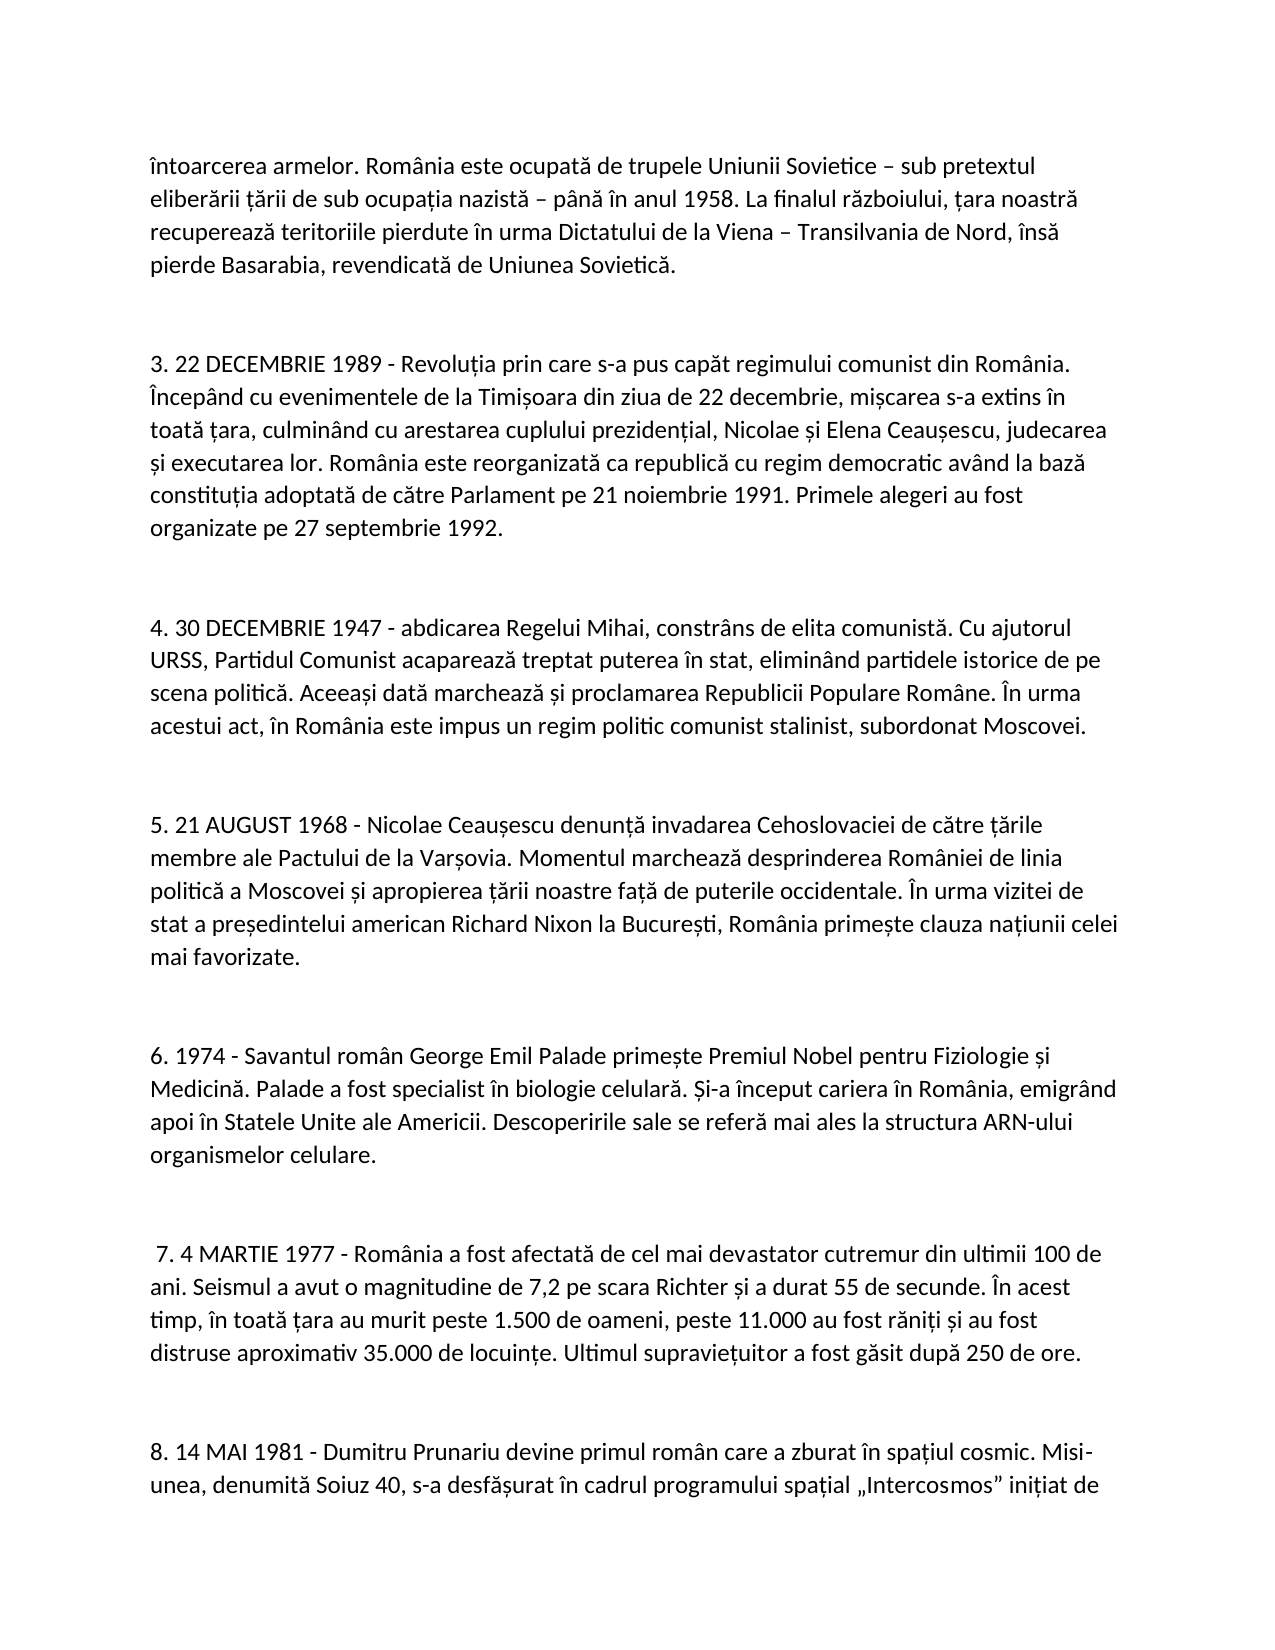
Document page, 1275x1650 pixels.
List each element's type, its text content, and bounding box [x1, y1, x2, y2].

text 5. 21 AUGUST 1968 - Nicolae Ceaușescu denunță invadarea Cehoslovaciei de către țările membre ale Pactului de la Varșovia. Momentul marchează desprinderea României de linia politică a Moscovei și apropierea țării noastre față de puterile occidentale. În urma vizitei de stat a președintelui american Richard Nixon la București, România primește clauza națiunii celei mai favorizate. [150, 809, 1125, 972]
text 6. 1974 - Savantul român George Emil Palade primește Premiul Nobel pentru Fiziolo­gie și Medicină. Palade a fost specialist în biologie celulară. Și-a început cariera în România, emigrând apoi în Statele Unite ale Americii. Descoperirile sale se referă mai ales la structura ARN-ului organismelor celulare. [150, 1040, 1125, 1170]
text 7. 4 MARTIE 1977 - România a fost afectată de cel mai dev­astator cutremur din ultimii 100 de ani. Seismul a avut o magnitudine de 7,2 pe scara Richter și a durat 55 de secunde. În acest timp, în toată țara au murit peste 1.500 de oameni, peste 11.000 au fost răniți și au fost distruse aproximativ 35.000 de locuințe. Ultimul supraviețuit­or a fost găsit după 250 de ore. [150, 1238, 1125, 1368]
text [150, 1436, 1125, 1500]
text 3. 22 DECEMBRIE 1989 - Revoluția prin care s-a pus capăt regimului comunist din România. Începând cu evenimentele de la Timișoara din ziua de 22 decembrie, mișcarea s-a extins în toată țara, culminând cu arestarea cuplului prezidențial, Nicolae și Elena Ceaușes­cu, judecarea și executarea lor. România este reorganizată ca republică cu regim democratic având la bază constituția adoptată de către Parlament pe 21 noiembrie 1991. Primele alegeri au fost organizate pe 27 septembrie 1992. [150, 348, 1125, 543]
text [150, 150, 1125, 279]
text 4. 30 DECEMBRIE 1947 - abdicarea Regelui Mihai, constrâns de elita comunistă. Cu ajutorul URSS, Partidul Comunist acaparează treptat puterea în stat, eliminând partidele is­torice de pe scena politică. Aceeași dată marchează și proclamarea Republicii Populare Române. În urma acestui act, în România este impus un regim politic comunist stalinist, subordonat Moscovei. [150, 612, 1125, 741]
